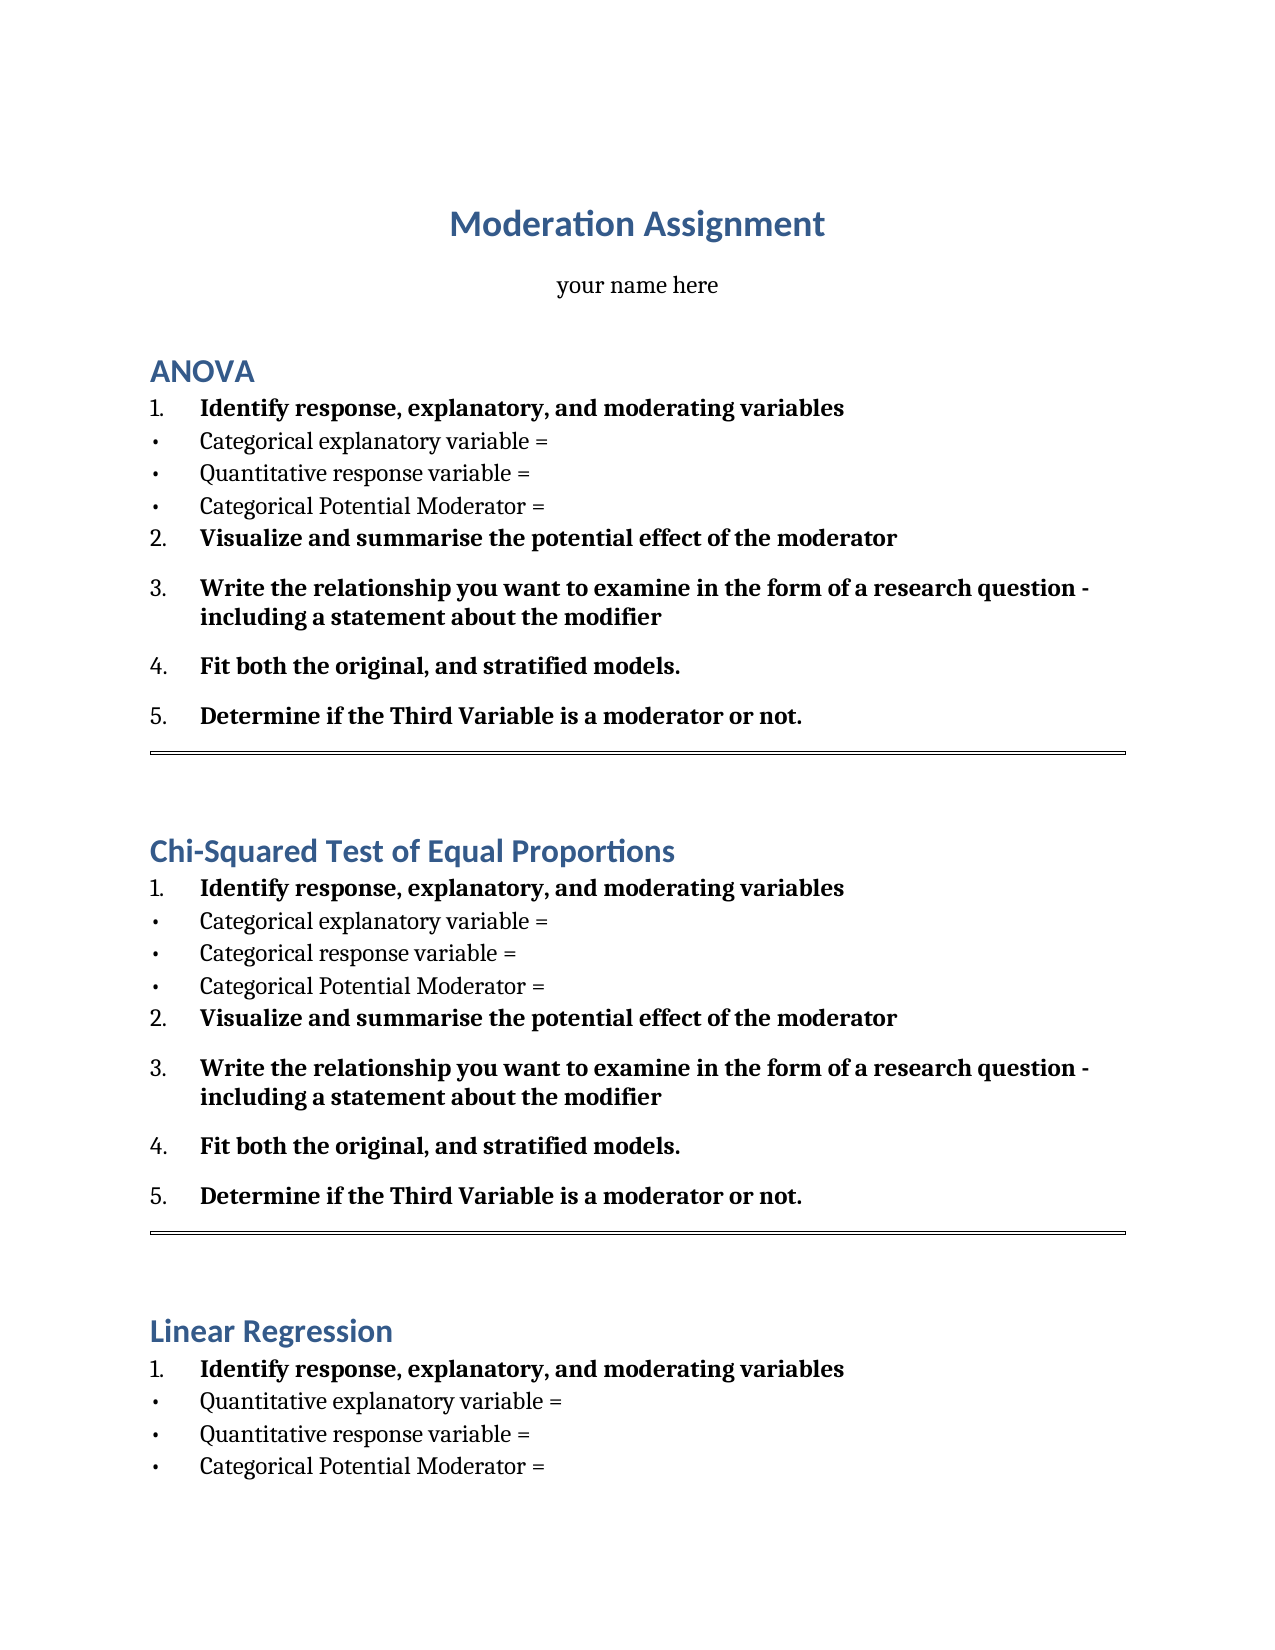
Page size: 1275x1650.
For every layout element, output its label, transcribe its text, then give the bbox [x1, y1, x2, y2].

title Moderation Assignment [150, 200, 1125, 246]
list Categorical explanatory variable = [150, 427, 1125, 455]
list Quantitative response variable = [150, 459, 1125, 488]
list Quantitative explanatory variable = [150, 1387, 1125, 1416]
list Visualize and summarise the potential effect of the moderator [150, 524, 1125, 553]
subtitle ANOVA [150, 349, 1125, 390]
list Categorical response variable = [150, 939, 1125, 968]
list Write the relationship you want to examine in the form of a research question - including a statement about the modifier [150, 1054, 1125, 1111]
subtitle Chi-Squared Test of Equal Proportions [150, 830, 1125, 871]
list Identify response, explanatory, and moderating variables [150, 394, 1125, 423]
list Visualize and summarise the potential effect of the moderator [150, 1004, 1125, 1033]
list Determine if the Third Variable is a moderator or not. [150, 1182, 1125, 1211]
list Write the relationship you want to examine in the form of a research question - including a statement about the modifier [150, 574, 1125, 631]
list Categorical Potential Moderator = [150, 972, 1125, 1001]
subtitle Linear Regression [150, 1310, 1125, 1351]
text your name here [150, 271, 1125, 299]
list Fit both the original, and stratified models. [150, 652, 1125, 681]
list Categorical Potential Moderator = [150, 492, 1125, 520]
list Categorical Potential Moderator = [150, 1452, 1125, 1481]
list Identify response, explanatory, and moderating variables [150, 874, 1125, 903]
list Fit both the original, and stratified models. [150, 1132, 1125, 1161]
list Quantitative response variable = [150, 1420, 1125, 1448]
list Determine if the Third Variable is a moderator or not. [150, 702, 1125, 730]
list Identify response, explanatory, and moderating variables [150, 1355, 1125, 1383]
list Categorical explanatory variable = [150, 907, 1125, 936]
